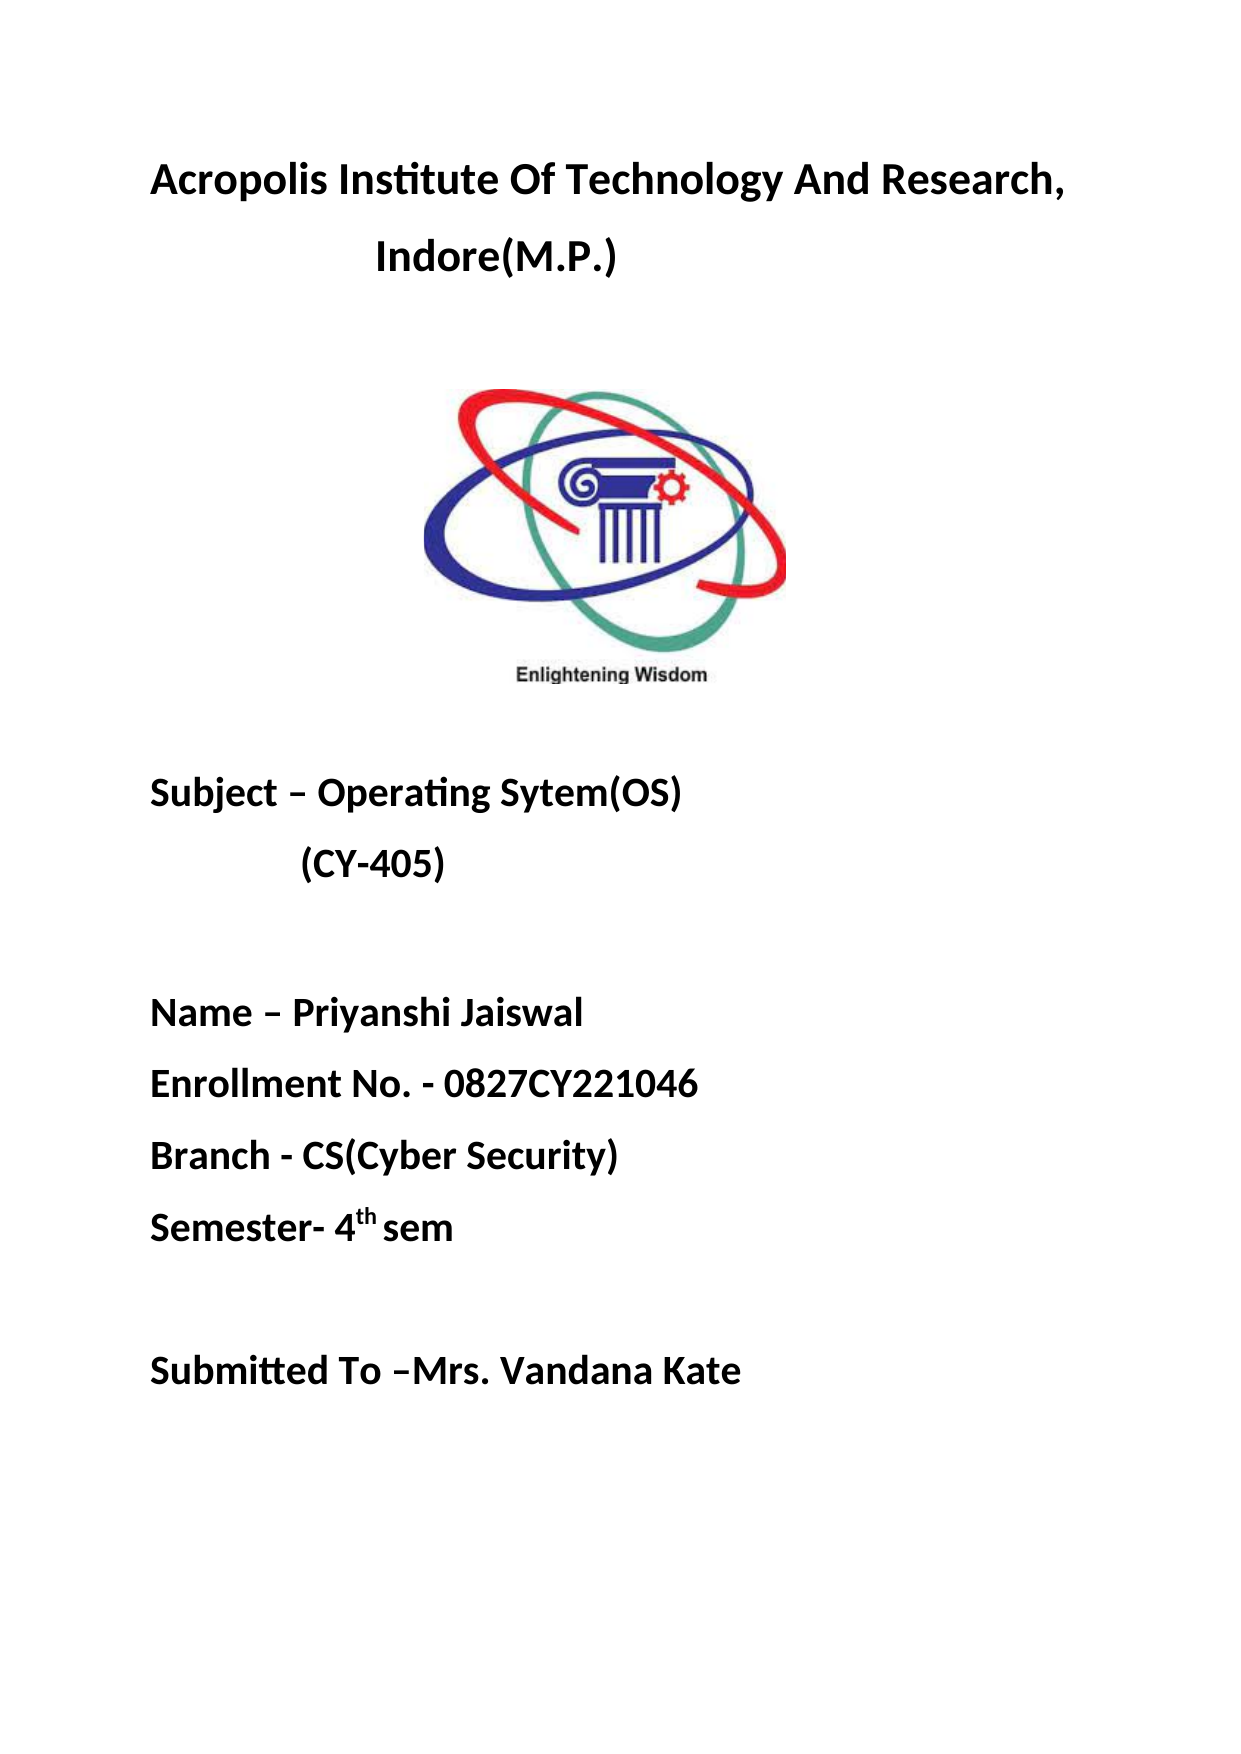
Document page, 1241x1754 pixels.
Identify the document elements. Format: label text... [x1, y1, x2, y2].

text Indore(M.P.) [300, 227, 1090, 283]
text Submitted To –Mrs. Vandana Kate [150, 1344, 1090, 1394]
text Name – Priyanshi Jaiswal [150, 986, 1090, 1037]
text (CY-405) [150, 837, 1090, 888]
text Acropolis Institute Of Technology And Research, [150, 150, 1090, 206]
text Branch - CS(Cyber Security) [150, 1129, 1090, 1180]
text Enrollment No. - 0827CY221046 [150, 1057, 1090, 1108]
text Subject – Operating Sytem(OS) [150, 766, 1090, 817]
text Semester- 4th sem [150, 1201, 1090, 1251]
picture [423, 389, 786, 684]
